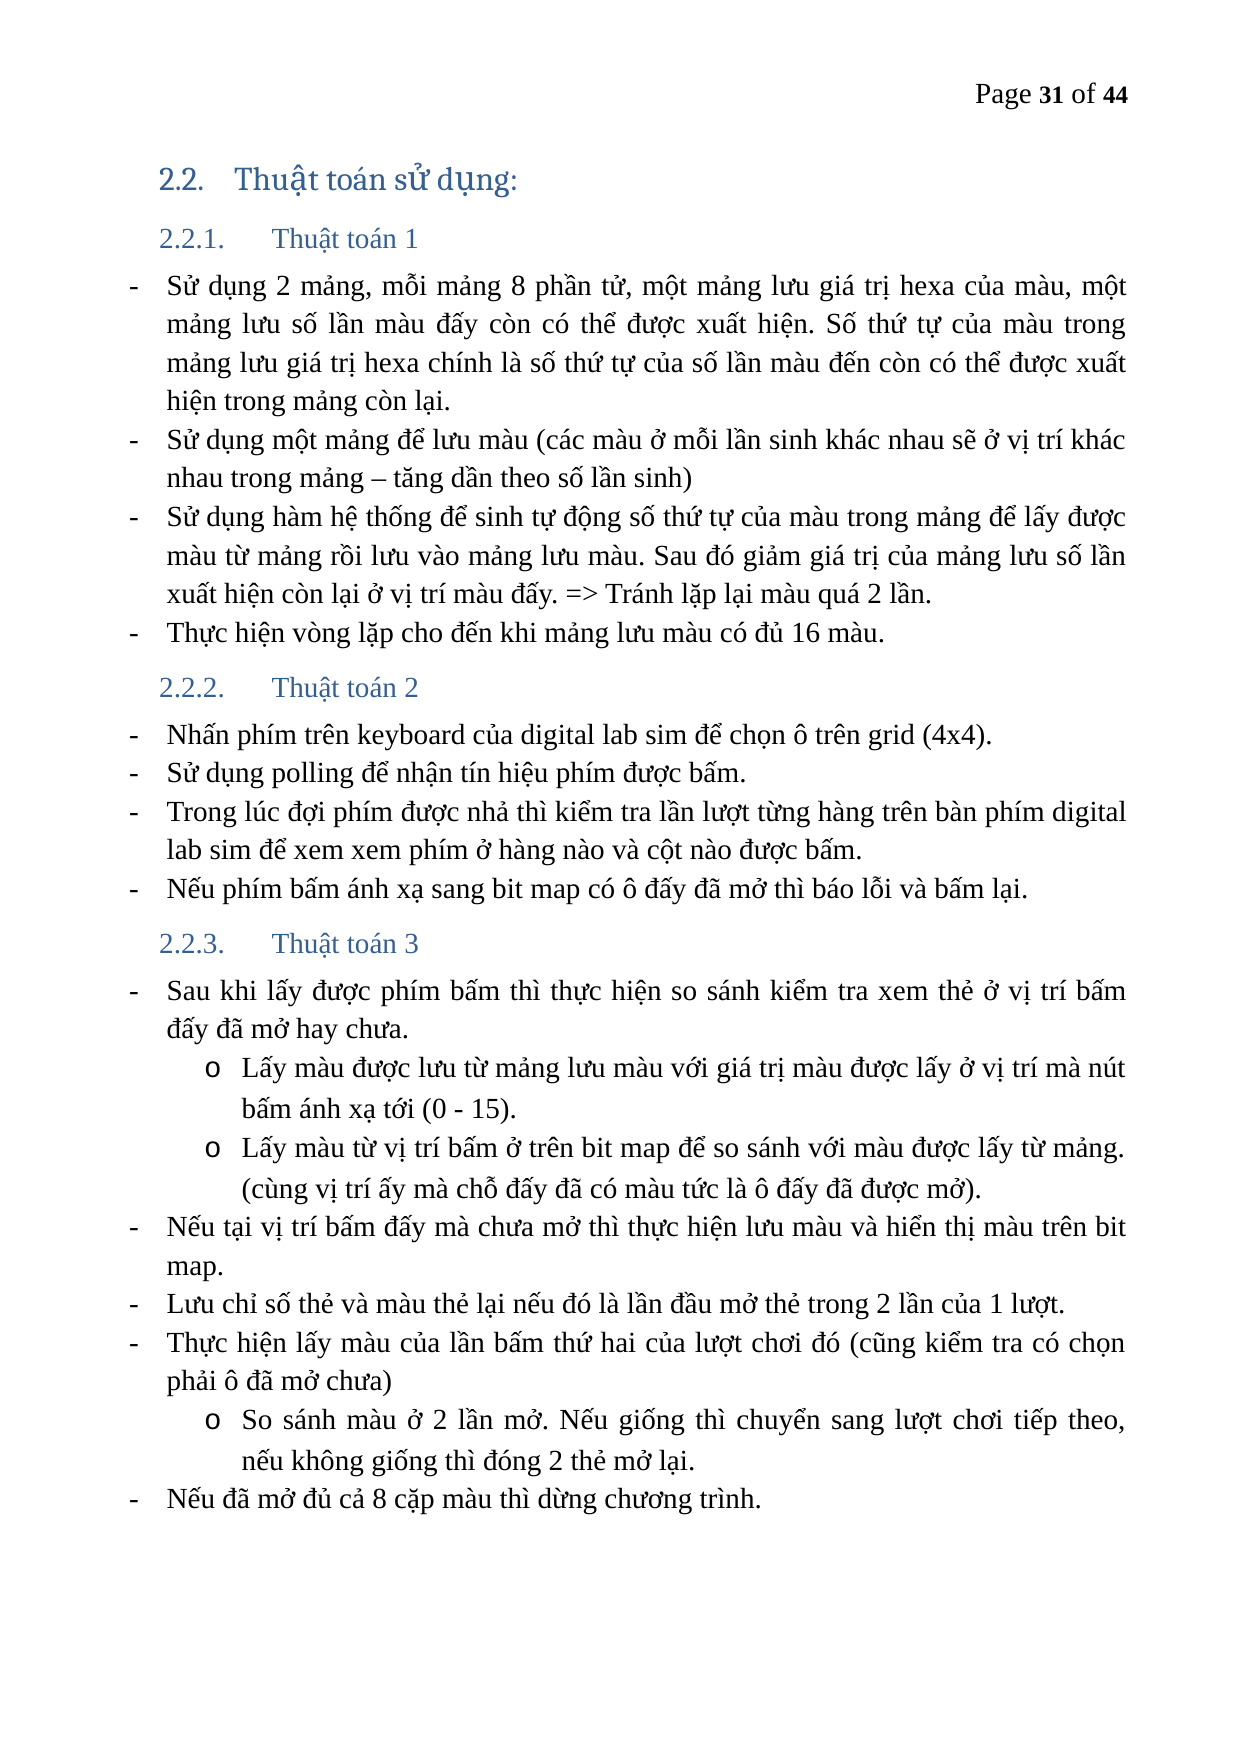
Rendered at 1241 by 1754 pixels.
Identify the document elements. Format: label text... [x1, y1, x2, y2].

list Nếu phím bấm ánh xạ sang bit map có ô đấy đã mở thì báo lỗi và bấm lại. [129, 871, 1128, 904]
list Thực hiện vòng lặp cho đến khi mảng lưu màu có đủ 16 màu. [129, 615, 1128, 648]
list Sử dụng 2 mảng, mỗi mảng 8 phần tử, một mảng lưu giá trị hexa của màu, một mảng lưu số lần màu đấy còn có thể được xuất hiện. Số thứ tự của màu trong mảng lưu giá trị hexa chính là số thứ tự của số lần màu đến còn có thể được xuất hiện trong mảng còn lại. [129, 268, 1128, 417]
subtitle Thuật toán 1 [159, 221, 1128, 254]
list Sử dụng một mảng để lưu màu (các màu ở mỗi lần sinh khác nhau sẽ ở vị trí khác nhau trong mảng – tăng dần theo số lần sinh) [129, 422, 1128, 494]
subtitle Thuật toán 2 [159, 670, 1128, 703]
list Sử dụng polling để nhận tín hiệu phím được bấm. [129, 755, 1128, 789]
list Nhấn phím trên keyboard của digital lab sim để chọn ô trên grid (4x4). [129, 717, 1128, 750]
list Lấy màu từ vị trí bấm ở trên bit map để so sánh với màu được lấy từ mảng. (cùng vị trí ấy mà chỗ đấy đã có màu tức là ô đấy đã được mở). [204, 1130, 1128, 1204]
list Nếu tại vị trí bấm đấy mà chưa mở thì thực hiện lưu màu và hiển thị màu trên bit map. [129, 1209, 1128, 1281]
list Thực hiện lấy màu của lần bấm thứ hai của lượt chơi đó (cũng kiểm tra có chọn phải ô đã mở chưa) [129, 1325, 1128, 1397]
subtitle Thuật toán 3 [159, 926, 1128, 960]
subtitle Thuật toán sử dụng: [159, 160, 1128, 198]
list Lưu chỉ số thẻ và màu thẻ lại nếu đó là lần đầu mở thẻ trong 2 lần của 1 lượt. [129, 1286, 1128, 1320]
list Sử dụng hàm hệ thống để sinh tự động số thứ tự của màu trong mảng để lấy được màu từ mảng rồi lưu vào mảng lưu màu. Sau đó giảm giá trị của mảng lưu số lần xuất hiện còn lại ở vị trí màu đấy. => Tránh lặp lại màu quá 2 lần. [129, 499, 1128, 610]
list Nếu đã mở đủ cả 8 cặp màu thì dừng chương trình. [129, 1482, 1128, 1515]
list So sánh màu ở 2 lần mở. Nếu giống thì chuyển sang lượt chơi tiếp theo, nếu không giống thì đóng 2 thẻ mở lại. [204, 1402, 1128, 1477]
list Trong lúc đợi phím được nhả thì kiểm tra lần lượt từng hàng trên bàn phím digital lab sim để xem xem phím ở hàng nào và cột nào được bấm. [129, 794, 1128, 866]
list Sau khi lấy được phím bấm thì thực hiện so sánh kiểm tra xem thẻ ở vị trí bấm đấy đã mở hay chưa. [129, 973, 1128, 1045]
list Lấy màu được lưu từ mảng lưu màu với giá trị màu được lấy ở vị trí mà nút bấm ánh xạ tới (0 - 15). [204, 1050, 1128, 1125]
